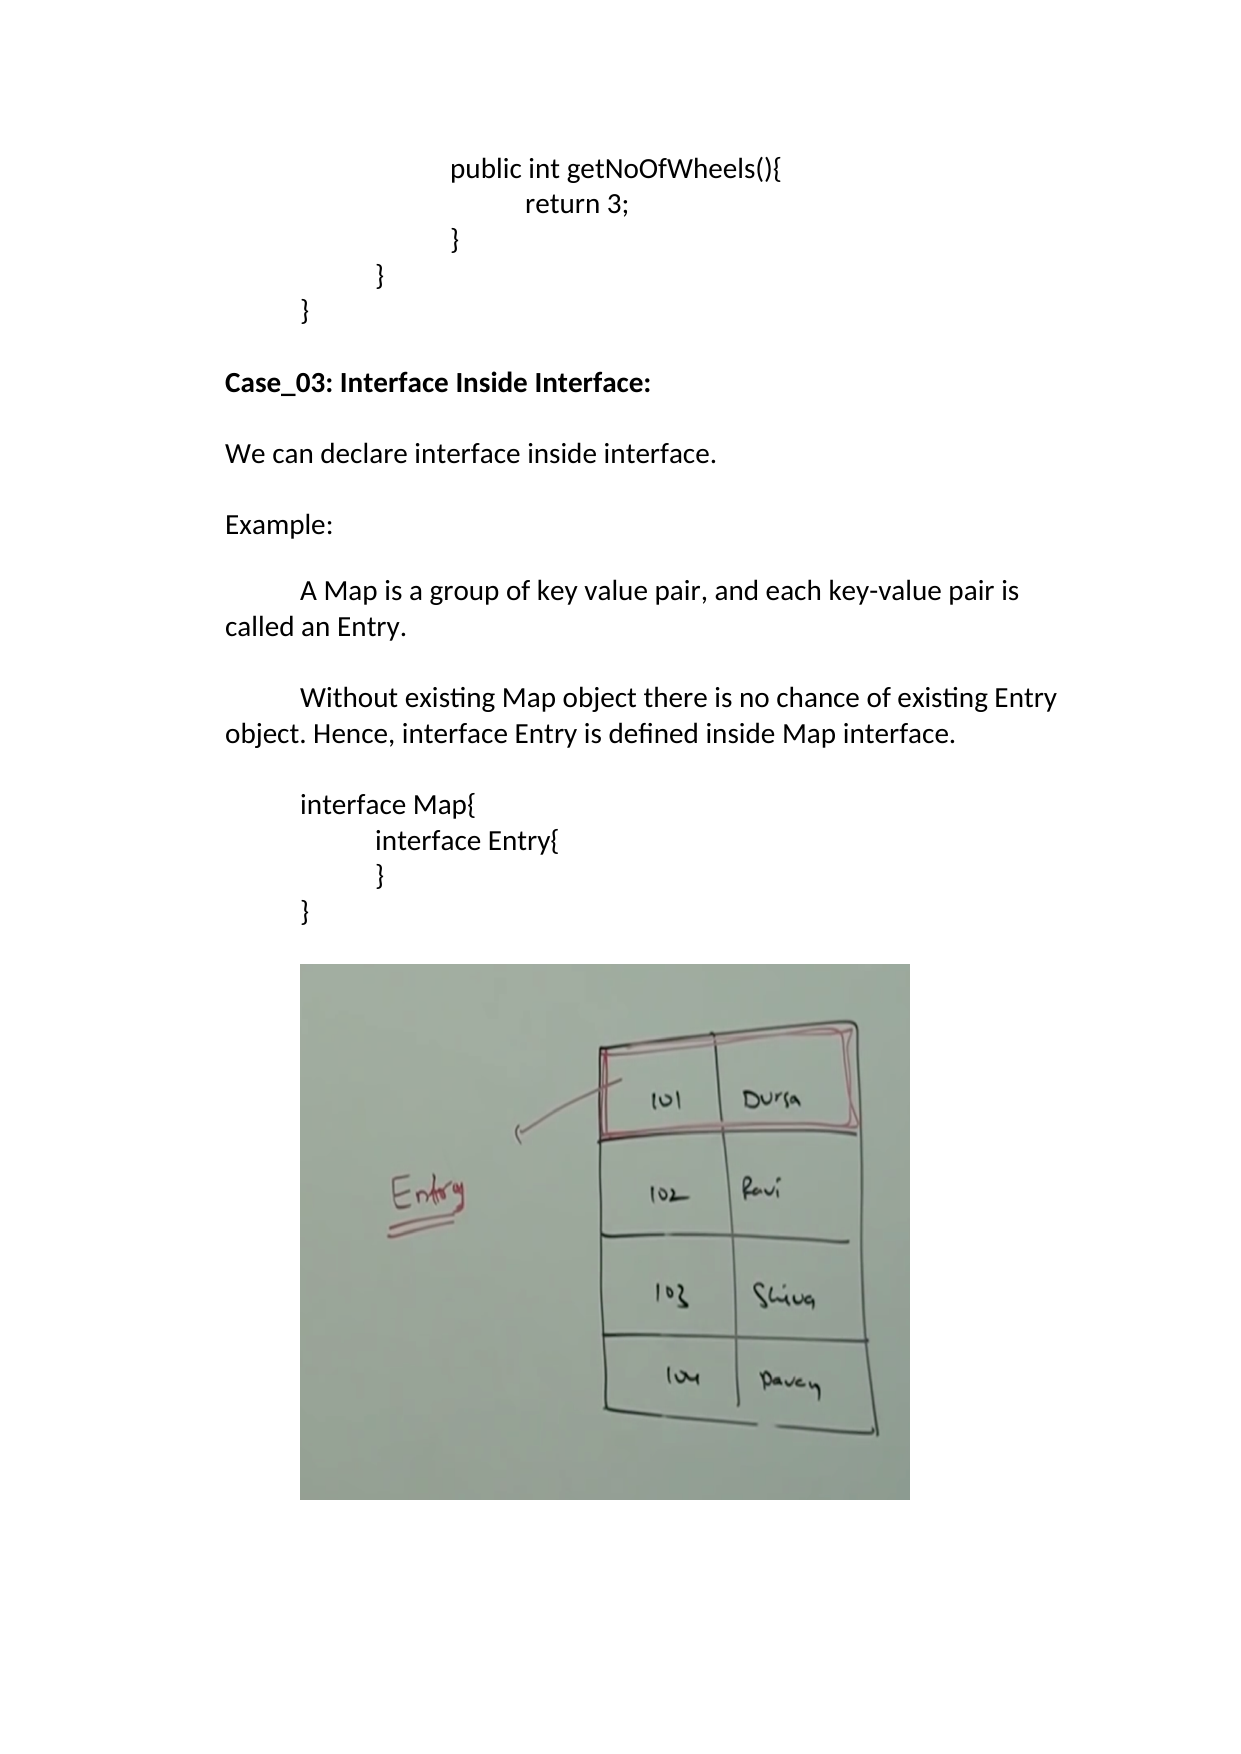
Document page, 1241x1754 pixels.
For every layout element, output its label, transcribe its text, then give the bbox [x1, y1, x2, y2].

list A Map is a group of key value pair, and each key-value pair is called an Entry. [225, 572, 1090, 644]
list } [225, 857, 1090, 893]
list Without existing Map object there is no chance of existing Entry object. Hence, interface Entry is defined inside Map interface. [225, 679, 1090, 751]
list interface Entry{ [225, 822, 1090, 857]
list Example: [225, 506, 1090, 542]
list public int getNoOfWheels(){ [375, 150, 1090, 186]
list } [225, 893, 1090, 929]
list } [225, 292, 1090, 328]
picture [300, 964, 910, 1500]
list return 3; [375, 186, 1090, 221]
list Case_03: Interface Inside Interface: [225, 364, 1090, 399]
list } [375, 221, 1090, 257]
list } [225, 257, 1090, 292]
list We can declare interface inside interface. [225, 435, 1090, 471]
list interface Map{ [225, 786, 1090, 822]
